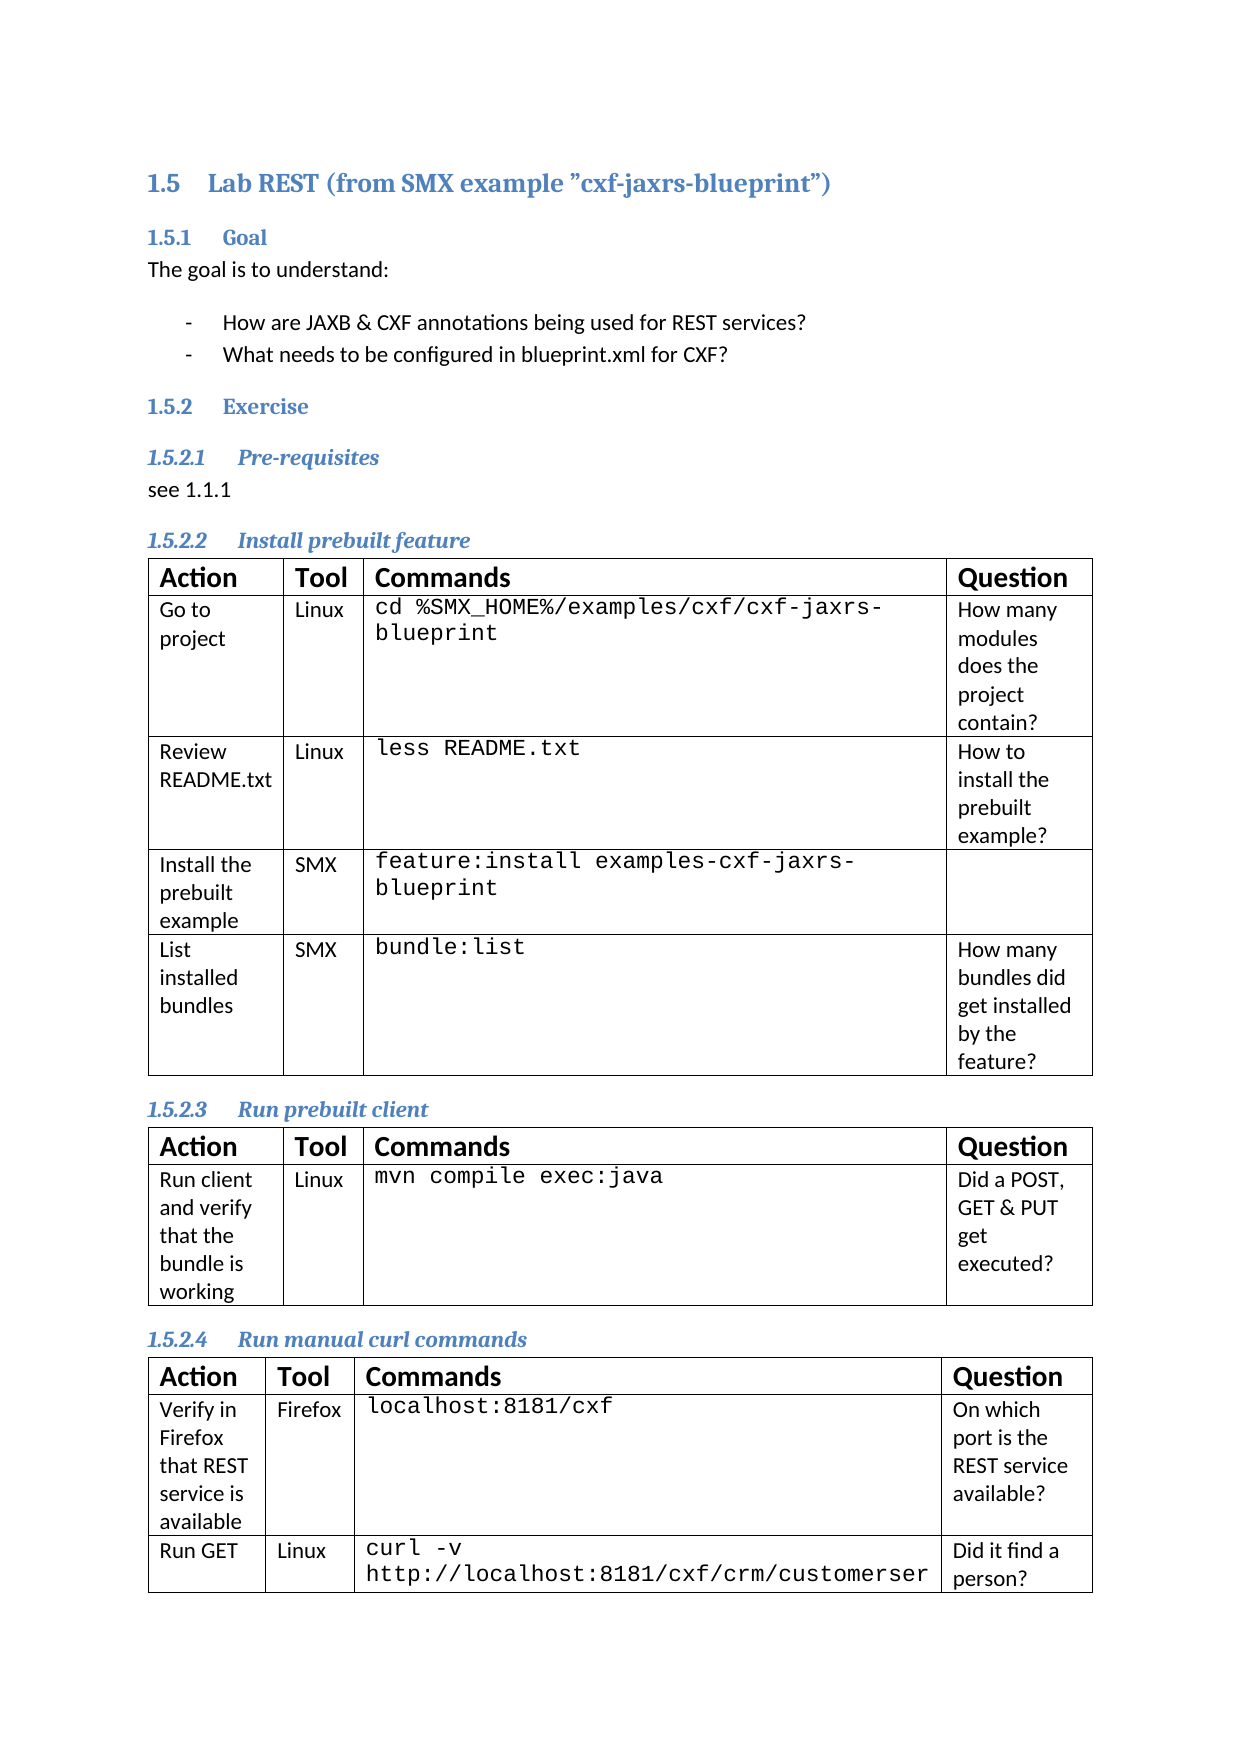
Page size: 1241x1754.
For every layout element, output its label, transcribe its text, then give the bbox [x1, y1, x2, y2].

table_header Tool [284, 559, 363, 594]
subtitle Run manual curl commands [148, 1327, 1093, 1353]
table_header Question [942, 1358, 1092, 1394]
subtitle Goal [148, 225, 1093, 251]
table_cell Linux [266, 1536, 354, 1592]
table_cell How many modules does the project contain? [947, 596, 1092, 736]
table_cell feature:install examples-cxf-jaxrs-blueprint [364, 850, 946, 934]
table_cell Go to project [149, 596, 283, 736]
table_cell cd %SMX_HOME%/examples/cxf/cxf-jaxrs-blueprint [364, 596, 946, 736]
table_cell bundle:list [364, 935, 946, 1075]
text see 1.1.1 [148, 475, 1093, 503]
table_header Tool [266, 1358, 354, 1394]
table_cell Linux [284, 1165, 363, 1305]
table_cell Review README.txt [149, 737, 283, 849]
table_cell [947, 850, 1092, 934]
table_cell mvn compile exec:java [364, 1165, 946, 1305]
subtitle Pre-requisites [148, 444, 1093, 471]
table_header Action [149, 1358, 265, 1394]
table_header Question [947, 1128, 1092, 1164]
table_cell Linux [284, 737, 363, 849]
subtitle Lab REST (from SMX example ”cxf-jaxrs-blueprint”) [148, 168, 1093, 199]
table_cell Verify in Firefox that REST service is available [149, 1395, 265, 1535]
table_cell SMX [284, 935, 363, 1075]
table_header Commands [364, 1128, 946, 1164]
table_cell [355, 1536, 941, 1592]
table_cell Firefox [266, 1395, 354, 1535]
table_cell Install the prebuilt example [149, 850, 283, 934]
table_cell List installed bundles [149, 935, 283, 1075]
text The goal is to understand: [148, 255, 1093, 283]
table_header Question [947, 559, 1092, 594]
table_cell Run client and verify that the bundle is working [149, 1165, 283, 1305]
list What needs to be configured in blueprint.xml for CXF? [185, 340, 1093, 368]
subtitle Exercise [148, 393, 1093, 420]
subtitle Install prebuilt feature [148, 528, 1093, 554]
table_cell Did a POST, GET & PUT get executed? [947, 1165, 1092, 1305]
table_cell less README.txt [364, 737, 946, 849]
list How are JAXB & CXF annotations being used for REST services? [185, 308, 1093, 336]
table_header Action [149, 1128, 283, 1164]
table_cell How to install the prebuilt example? [947, 737, 1092, 849]
table_cell How many bundles did get installed by the feature? [947, 935, 1092, 1075]
table_header Tool [284, 1128, 363, 1164]
table_cell Linux [284, 596, 363, 736]
table_cell On which port is the REST service available? [942, 1395, 1092, 1535]
table_cell Run GET [149, 1536, 265, 1592]
table_header Commands [364, 559, 946, 594]
table_header Commands [355, 1358, 941, 1394]
table_cell localhost:8181/cxf [355, 1395, 941, 1535]
subtitle Run prebuilt client [148, 1097, 1093, 1123]
table_header Action [149, 559, 283, 594]
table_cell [942, 1536, 1092, 1592]
table_cell SMX [284, 850, 363, 934]
